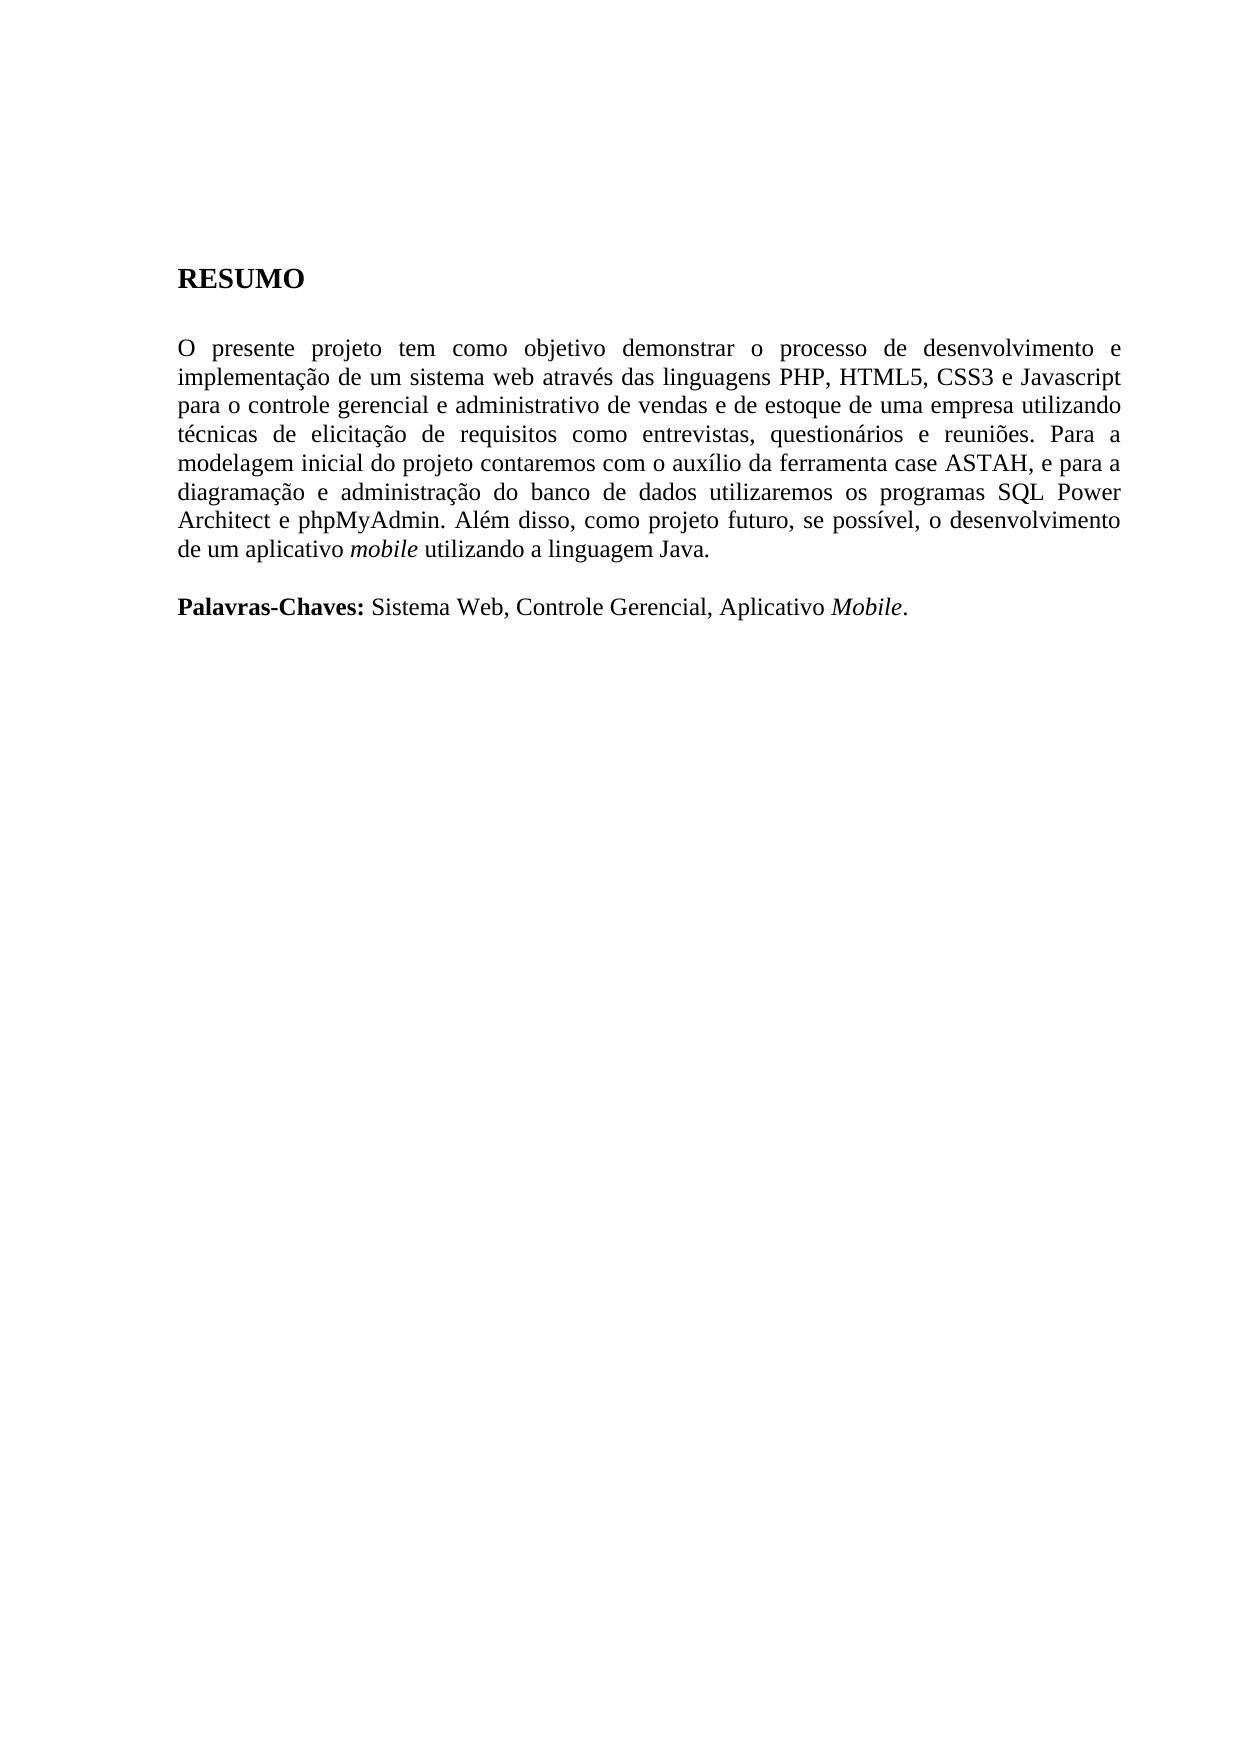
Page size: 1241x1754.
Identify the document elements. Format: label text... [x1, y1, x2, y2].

text O presente projeto tem como objetivo demonstrar o processo de desenvolvimento e implementação de um sistema web através das linguagens PHP, HTML5, CSS3 e Javascript para o controle gerencial e administrativo de vendas e de estoque de uma empresa utilizando técnicas de elicitação de requisitos como entrevistas, questionários e reuniões. Para a modelagem inicial do projeto contaremos com o auxílio da ferramenta case ASTAH, e para a diagramação e administração do banco de dados utilizaremos os programas SQL Power Architect e phpMyAdmin. Além disso, como projeto futuro, se possível, o desenvolvimento de um aplicativo mobile utilizando a linguagem Java. [177, 333, 1122, 563]
subtitle RESUMO [177, 261, 1122, 294]
text Palavras-Chaves: Sistema Web, Controle Gerencial, Aplicativo Mobile. [177, 592, 1122, 620]
